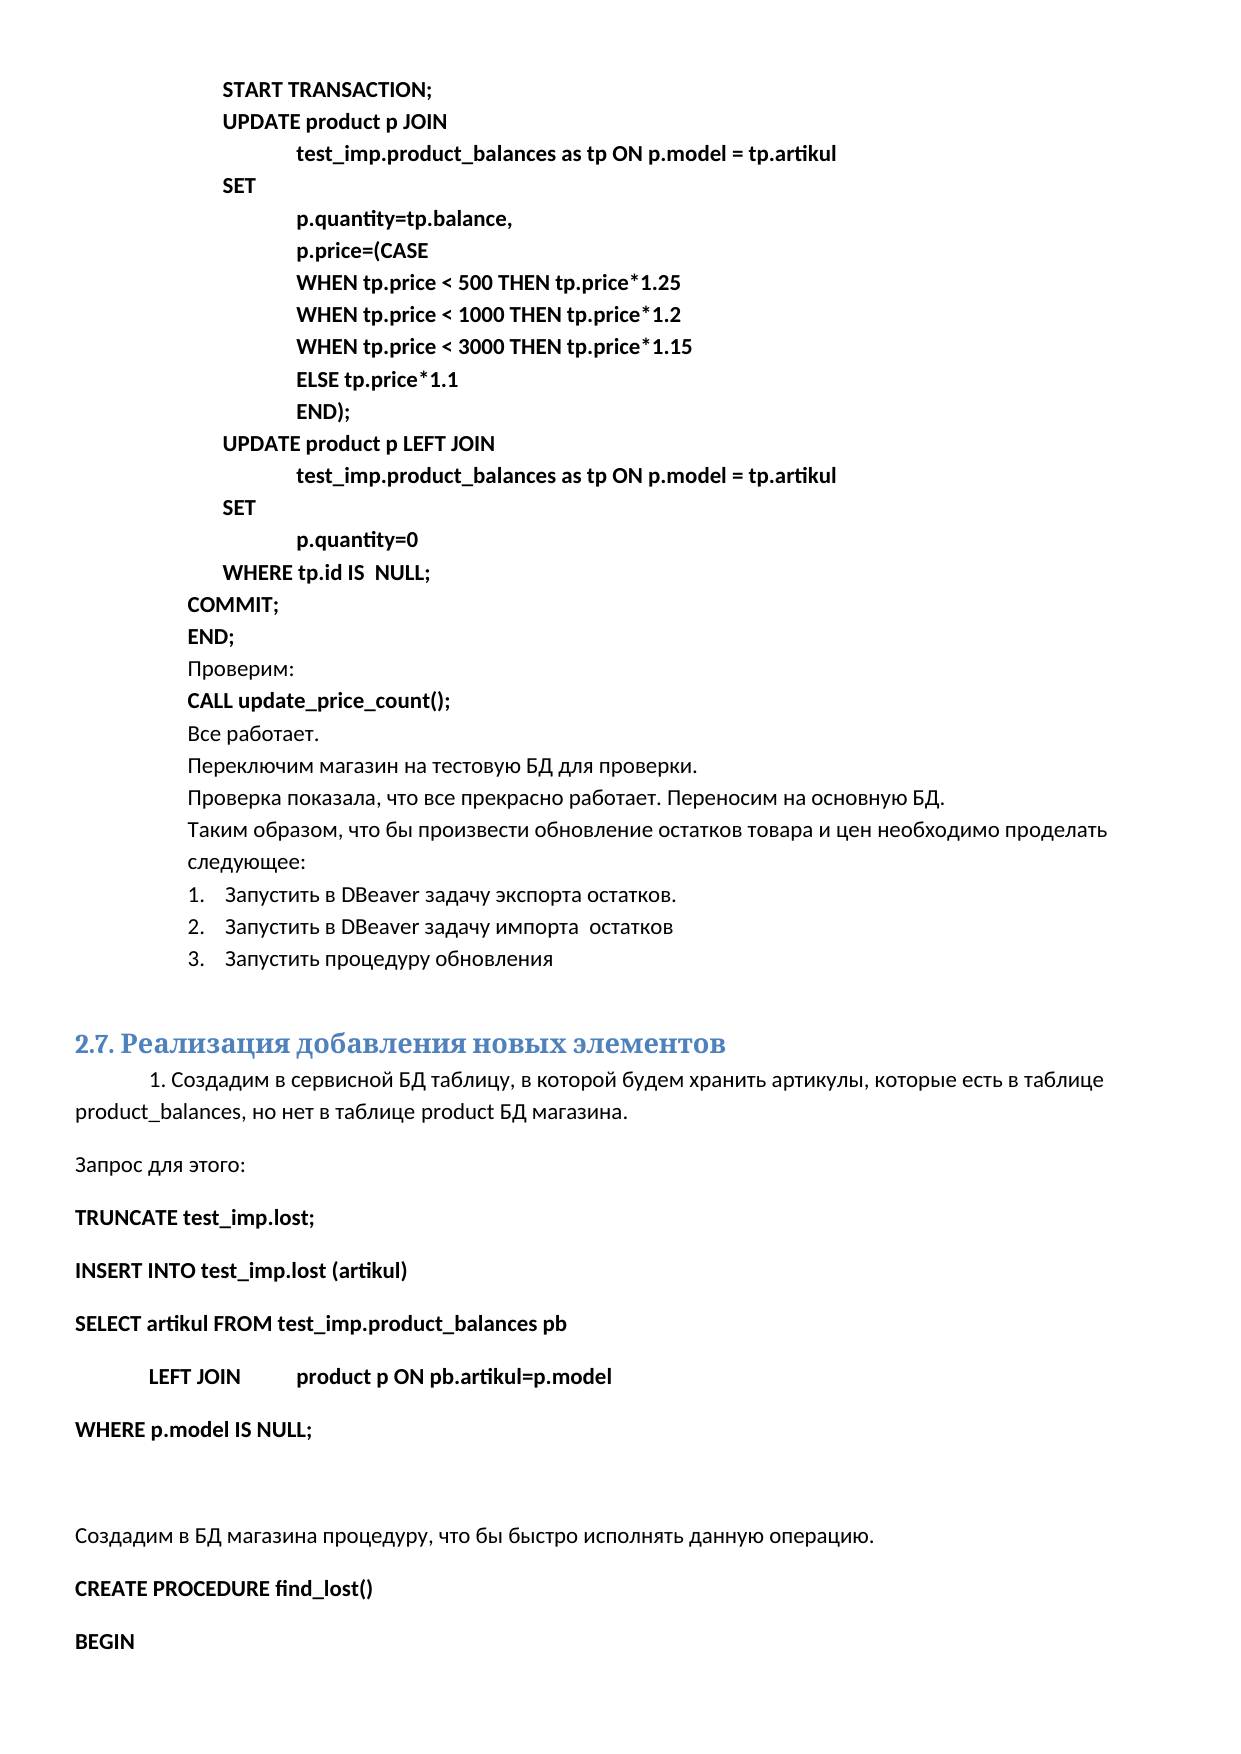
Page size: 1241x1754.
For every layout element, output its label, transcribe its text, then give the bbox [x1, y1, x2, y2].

list Запустить процедуру обновления [187, 944, 1165, 972]
list p.price=(CASE [187, 236, 1165, 264]
list Таким образом, что бы произвести обновление остатков товара и цен необходимо проделать следующее: [187, 815, 1165, 876]
text Создадим в БД магазина процедуру, что бы быстро исполнять данную операцию. [75, 1521, 1165, 1549]
text BEGIN [75, 1627, 1165, 1655]
list WHEN tp.price < 500 THEN tp.price*1.25 [187, 268, 1165, 296]
list COMMIT; [187, 590, 1165, 618]
subtitle 2.7. Реализация добавления новых элементов [75, 1029, 1165, 1060]
list test_imp.product_balances as tp ON p.model = tp.artikul [187, 461, 1165, 489]
list Все работает. [187, 719, 1165, 747]
list SET [187, 493, 1165, 521]
list UPDATE product p JOIN [187, 107, 1165, 135]
list Проверим: [187, 654, 1165, 682]
list Переключим магазин на тестовую БД для проверки. [187, 751, 1165, 779]
list Проверка показала, что все прекрасно работает. Переносим на основную БД. [187, 783, 1165, 811]
text SELECT artikul FROM test_imp.product_balances pb [75, 1309, 1165, 1337]
list p.quantity=0 [187, 526, 1165, 554]
list WHEN tp.price < 1000 THEN tp.price*1.2 [187, 300, 1165, 328]
list UPDATE product p LEFT JOIN [187, 429, 1165, 457]
list WHERE tp.id IS NULL; [187, 558, 1165, 586]
list Запустить в DBeaver задачу импорта остатков [187, 912, 1165, 940]
text TRUNCATE test_imp.lost; [75, 1203, 1165, 1231]
list START TRANSACTION; [187, 75, 1165, 103]
list p.quantity=tp.balance, [187, 204, 1165, 232]
text 1. Создадим в сервисной БД таблицу, в которой будем хранить артикулы, которые есть в таблице product_balances, но нет в таблице product БД магазина. [75, 1065, 1165, 1125]
list END); [187, 397, 1165, 425]
list test_imp.product_balances as tp ON p.model = tp.artikul [187, 139, 1165, 167]
list CALL update_price_count(); [187, 687, 1165, 714]
text INSERT INTO test_imp.lost (artikul) [75, 1256, 1165, 1284]
list ELSE tp.price*1.1 [187, 365, 1165, 393]
text LEFT JOIN product p ON pb.artikul=p.model [75, 1362, 1165, 1390]
list Запустить в DBeaver задачу экспорта остатков. [187, 880, 1165, 908]
list WHEN tp.price < 3000 THEN tp.price*1.15 [187, 332, 1165, 361]
list END; [187, 622, 1165, 650]
list SET [187, 172, 1165, 199]
text CREATE PROCEDURE find_lost() [75, 1574, 1165, 1602]
text Запрос для этого: [75, 1150, 1165, 1178]
text WHERE p.model IS NULL; [75, 1415, 1165, 1443]
